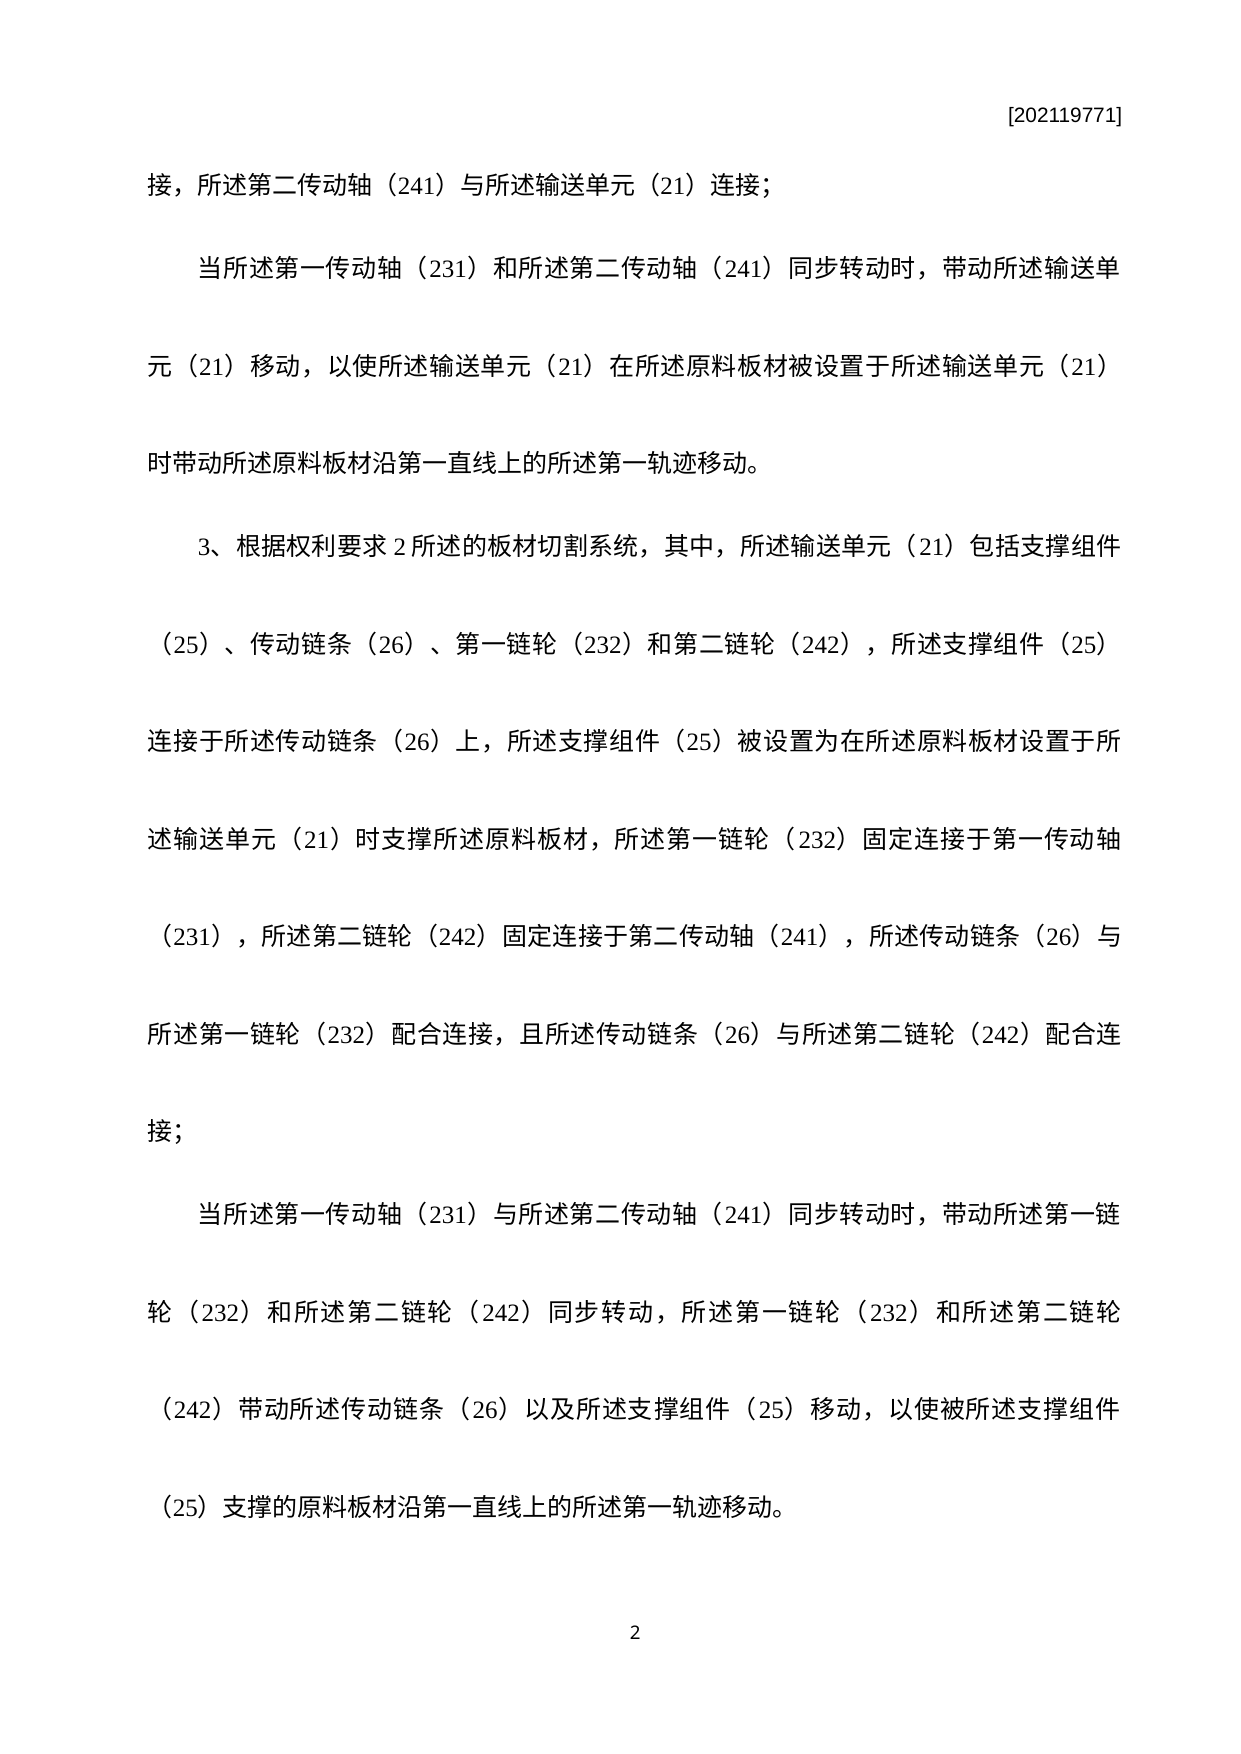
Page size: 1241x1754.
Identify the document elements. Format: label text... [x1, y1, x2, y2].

text 当所述第一传动轴（231）和所述第二传动轴（241）同步转动时，带动所述输送单元（21）移动，以使所述输送单元（21）在所述原料板材被设置于所述输送单元（21）时带动所述原料板材沿第一直线上的所述第一轨迹移动。 [148, 234, 1122, 494]
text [148, 151, 1122, 216]
text 当所述第一传动轴（231）与所述第二传动轴（241）同步转动时，带动所述第一链轮（232）和所述第二链轮（242）同步转动，所述第一链轮（232）和所述第二链轮（242）带动所述传动链条（26）以及所述支撑组件（25）移动，以使被所述支撑组件（25）支撑的原料板材沿第一直线上的所述第一轨迹移动。 [148, 1180, 1122, 1538]
text 3、根据权利要求2所述的板材切割系统，其中，所述输送单元（21）包括支撑组件（25）、传动链条（26）、第一链轮（232）和第二链轮（242），所述支撑组件（25）连接于所述传动链条（26）上，所述支撑组件（25）被设置为在所述原料板材设置于所述输送单元（21）时支撑所述原料板材，所述第一链轮（232）固定连接于第一传动轴（231），所述第二链轮（242）固定连接于第二传动轴（241），所述传动链条（26）与所述第一链轮（232）配合连接，且所述传动链条（26）与所述第二链轮（242）配合连接； [148, 512, 1122, 1162]
